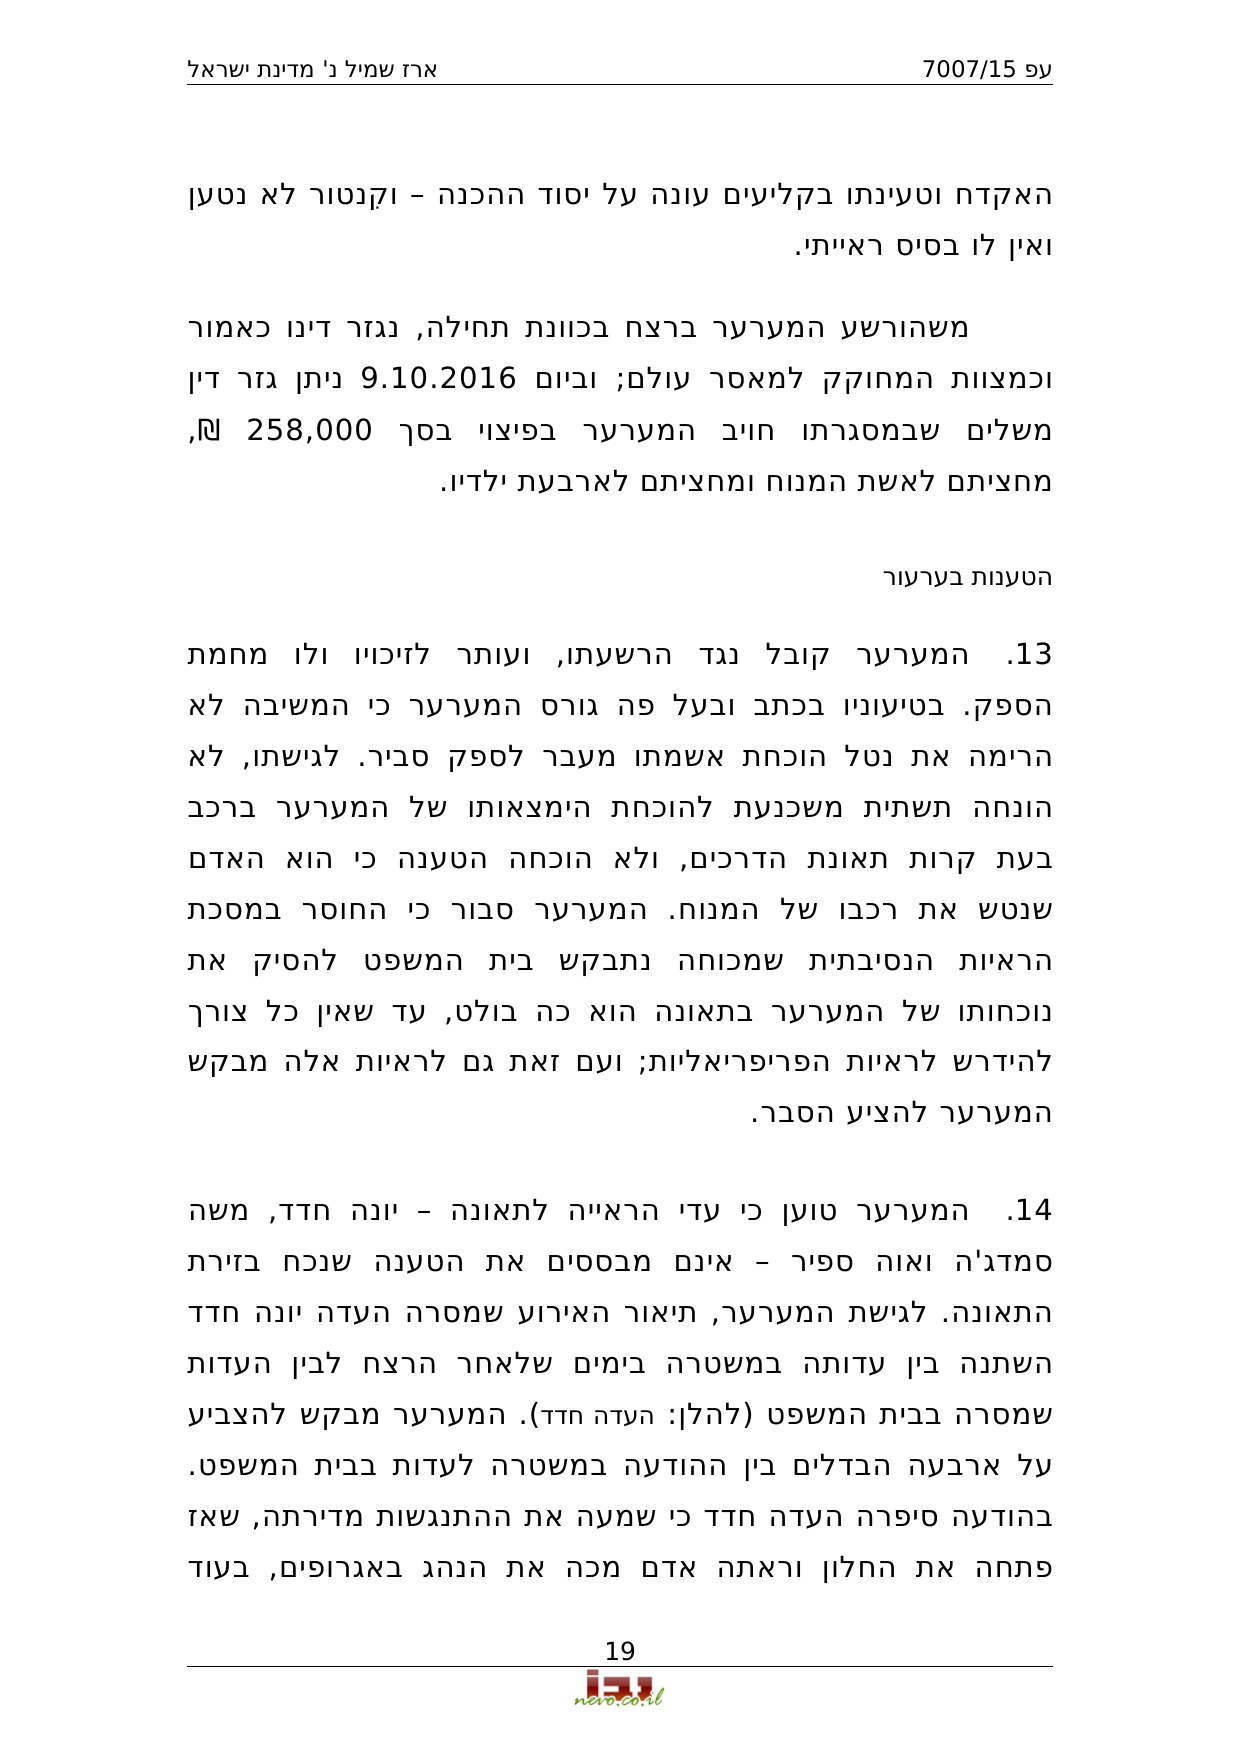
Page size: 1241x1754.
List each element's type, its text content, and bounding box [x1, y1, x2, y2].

text הטענות בערעור [187, 562, 1053, 591]
picture [574, 1669, 666, 1707]
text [187, 1193, 1053, 1584]
text 13. המערער קובל נגד הרשעתו, ועותר לזיכויו ולו מחמת הספק. בטיעוניו בכתב ובעל פה גורס המערער כי המשיבה לא הרימה את נטל הוכחת אשמתו מעבר לספק סביר. לגישתו, לא הונחה תשתית משכנעת להוכחת הימצאותו של המערער ברכב בעת קרות תאונת הדרכים, ולא הוכחה הטענה כי הוא האדם שנטש את רכבו של המנוח. המערער סבור כי החוסר במסכת הראיות הנסיבתית שמכוחה נתבקש בית המשפט להסיק את נוכחותו של המערער בתאונה הוא כה בולט, עד שאין כל צורך להידרש לראיות הפריפריאליות; ועם זאת גם לראיות אלה מבקש המערער להציע הסבר. [187, 637, 1053, 1130]
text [187, 177, 1053, 262]
text משהורשע המערער ברצח בכוונת תחילה, נגזר דינו כאמור וכמצוות המחוקק למאסר עולם; וביום 9.10.2016 ניתן גזר דין משלים שבמסגרתו חויב המערער בפיצוי בסך 258,000 ₪, מחציתם לאשת המנוח ומחציתם לארבעת ילדיו. [187, 310, 1053, 498]
